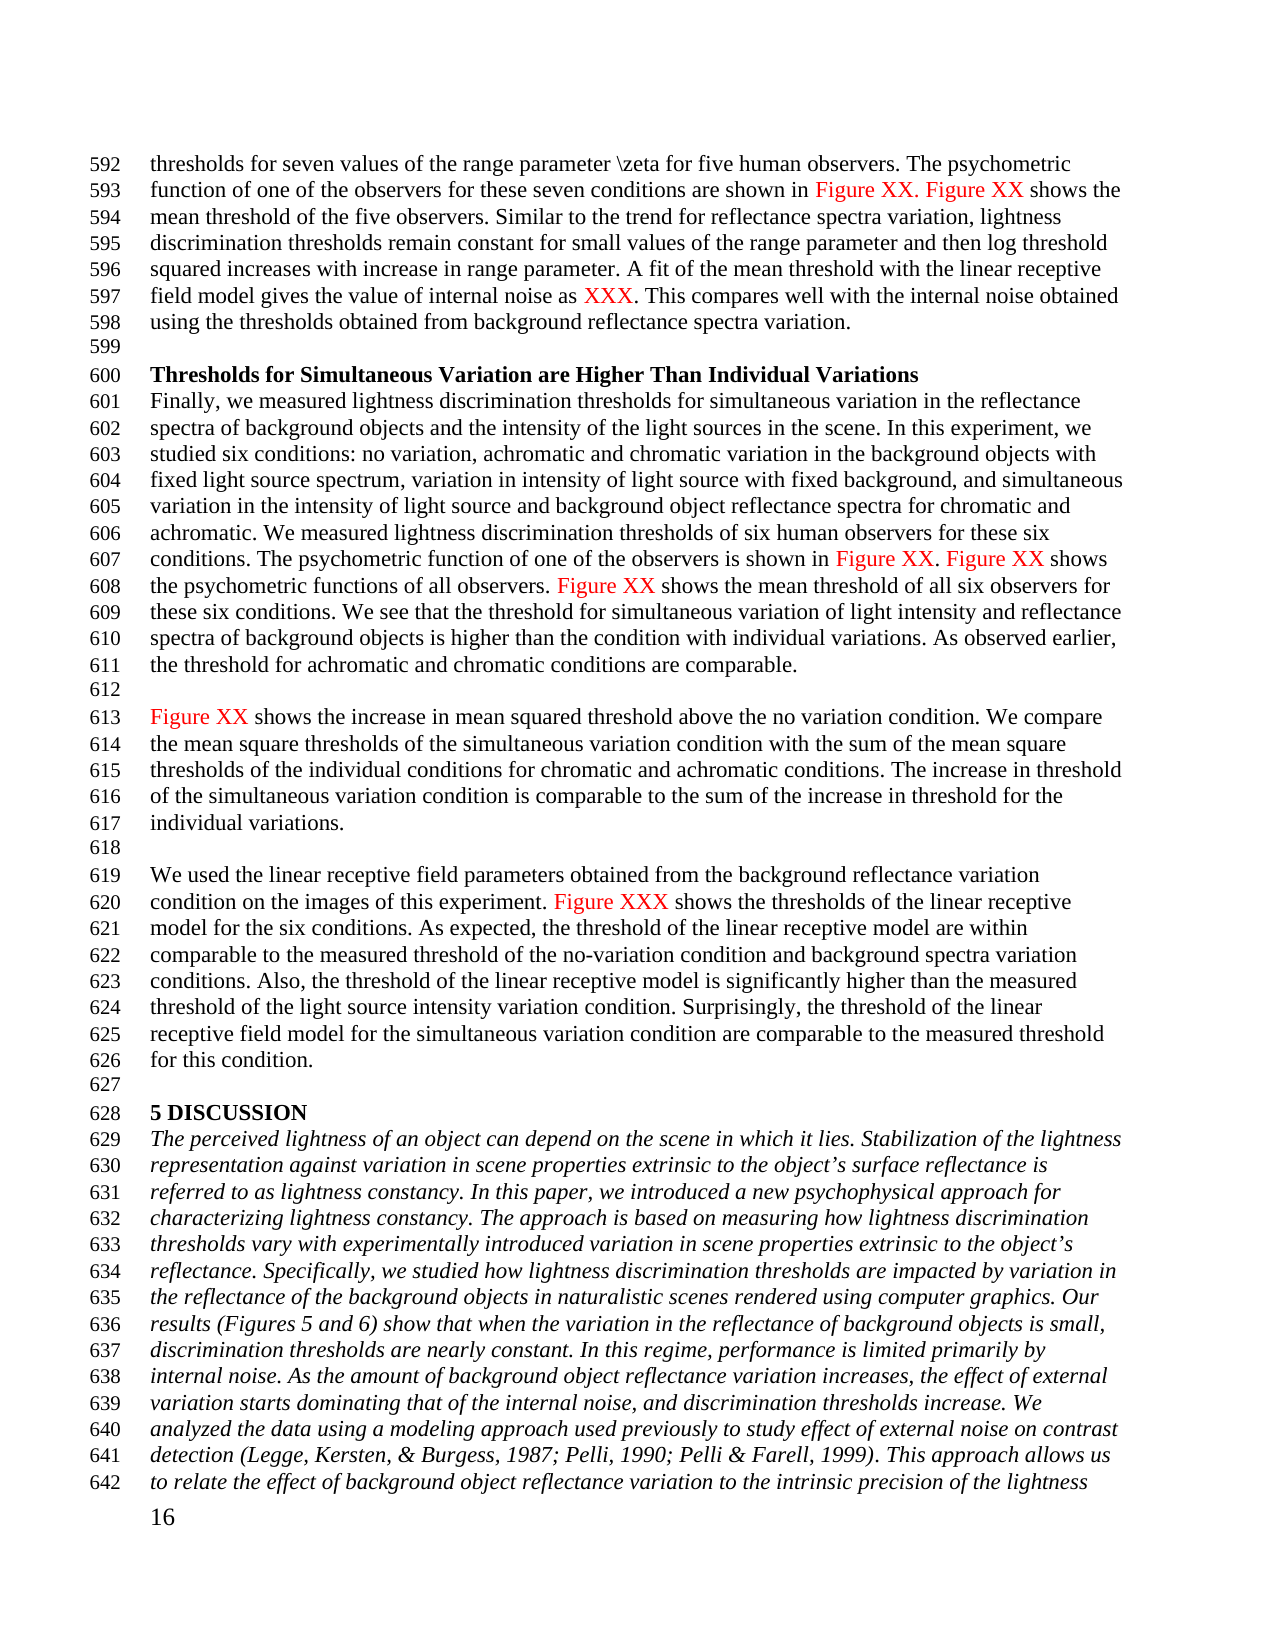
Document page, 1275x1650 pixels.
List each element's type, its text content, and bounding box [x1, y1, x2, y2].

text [150, 1125, 1125, 1494]
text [150, 150, 1125, 334]
text Thresholds for Simultaneous Variation are Higher Than Individual Variations [150, 361, 1125, 387]
text Figure XX shows the increase in mean squared threshold above the no variation condition. We compare the mean square thresholds of the simultaneous variation condition with the sum of the mean square thresholds of the individual conditions for chromatic and achromatic conditions. The increase in threshold of the simultaneous variation condition is comparable to the sum of the increase in threshold for the individual variations. [150, 703, 1125, 835]
text Finally, we measured lightness discrimination thresholds for simultaneous variation in the reflectance spectra of background objects and the intensity of the light sources in the scene. In this experiment, we studied six conditions: no variation, achromatic and chromatic variation in the background objects with fixed light source spectrum, variation in intensity of light source with fixed background, and simultaneous variation in the intensity of light source and background object reflectance spectra for chromatic and achromatic. We measured lightness discrimination thresholds of six human observers for these six conditions. The psychometric function of one of the observers is shown in Figure XX. Figure XX shows the psychometric functions of all observers. Figure XX shows the mean threshold of all six observers for these six conditions. We see that the threshold for simultaneous variation of light intensity and reflectance spectra of background objects is higher than the condition with individual variations. As observed earlier, the threshold for achromatic and chromatic conditions are comparable. [150, 387, 1125, 677]
text We used the linear receptive field parameters obtained from the background reflectance variation condition on the images of this experiment. Figure XXX shows the thresholds of the linear receptive model for the six conditions. As expected, the threshold of the linear receptive model are within comparable to the measured threshold of the no-variation condition and background spectra variation conditions. Also, the threshold of the linear receptive model is significantly higher than the measured threshold of the light source intensity variation condition. Surprisingly, the threshold of the linear receptive field model for the simultaneous variation condition are comparable to the measured threshold for this condition. [150, 862, 1125, 1072]
text 5 DISCUSSION [150, 1099, 1125, 1125]
